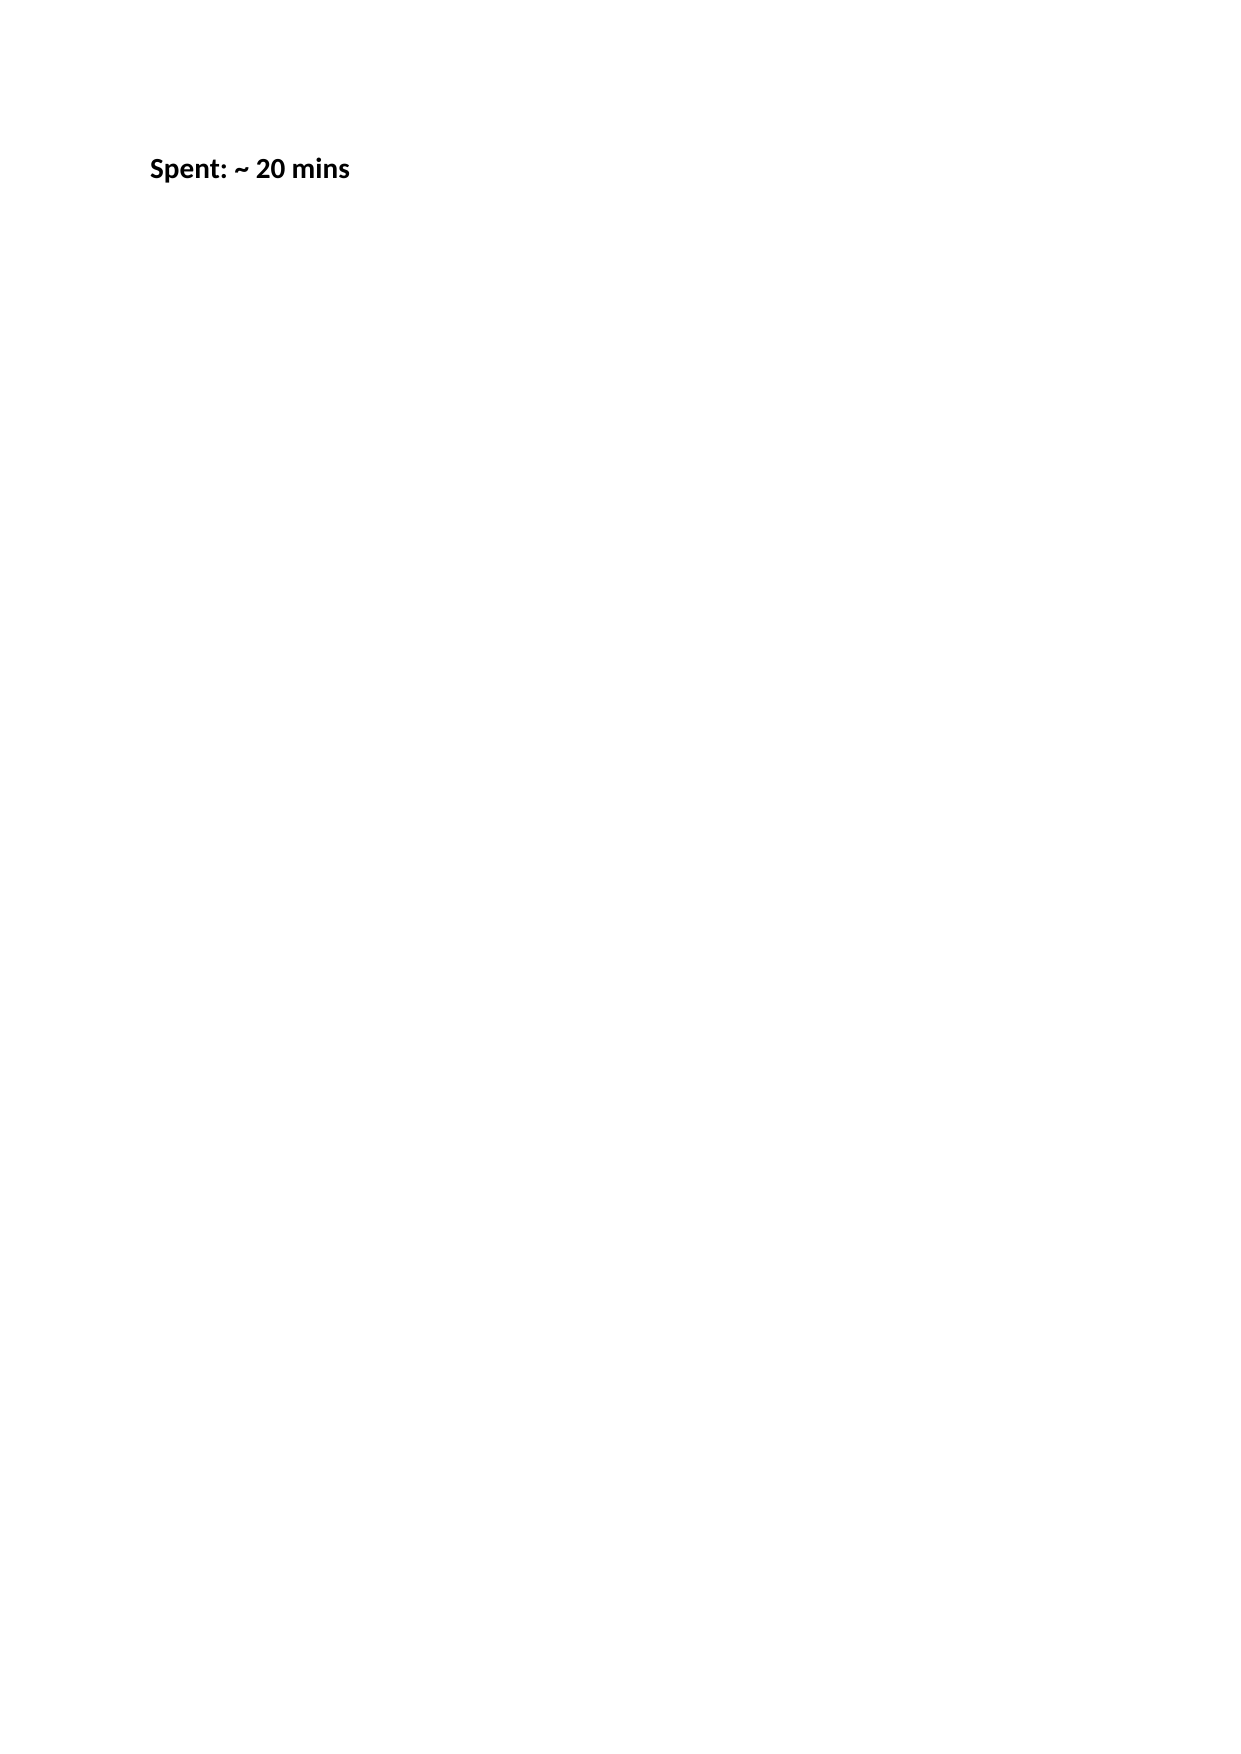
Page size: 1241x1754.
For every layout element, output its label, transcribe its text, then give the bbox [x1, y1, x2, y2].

text Spent: ~ 20 mins [150, 150, 1090, 186]
